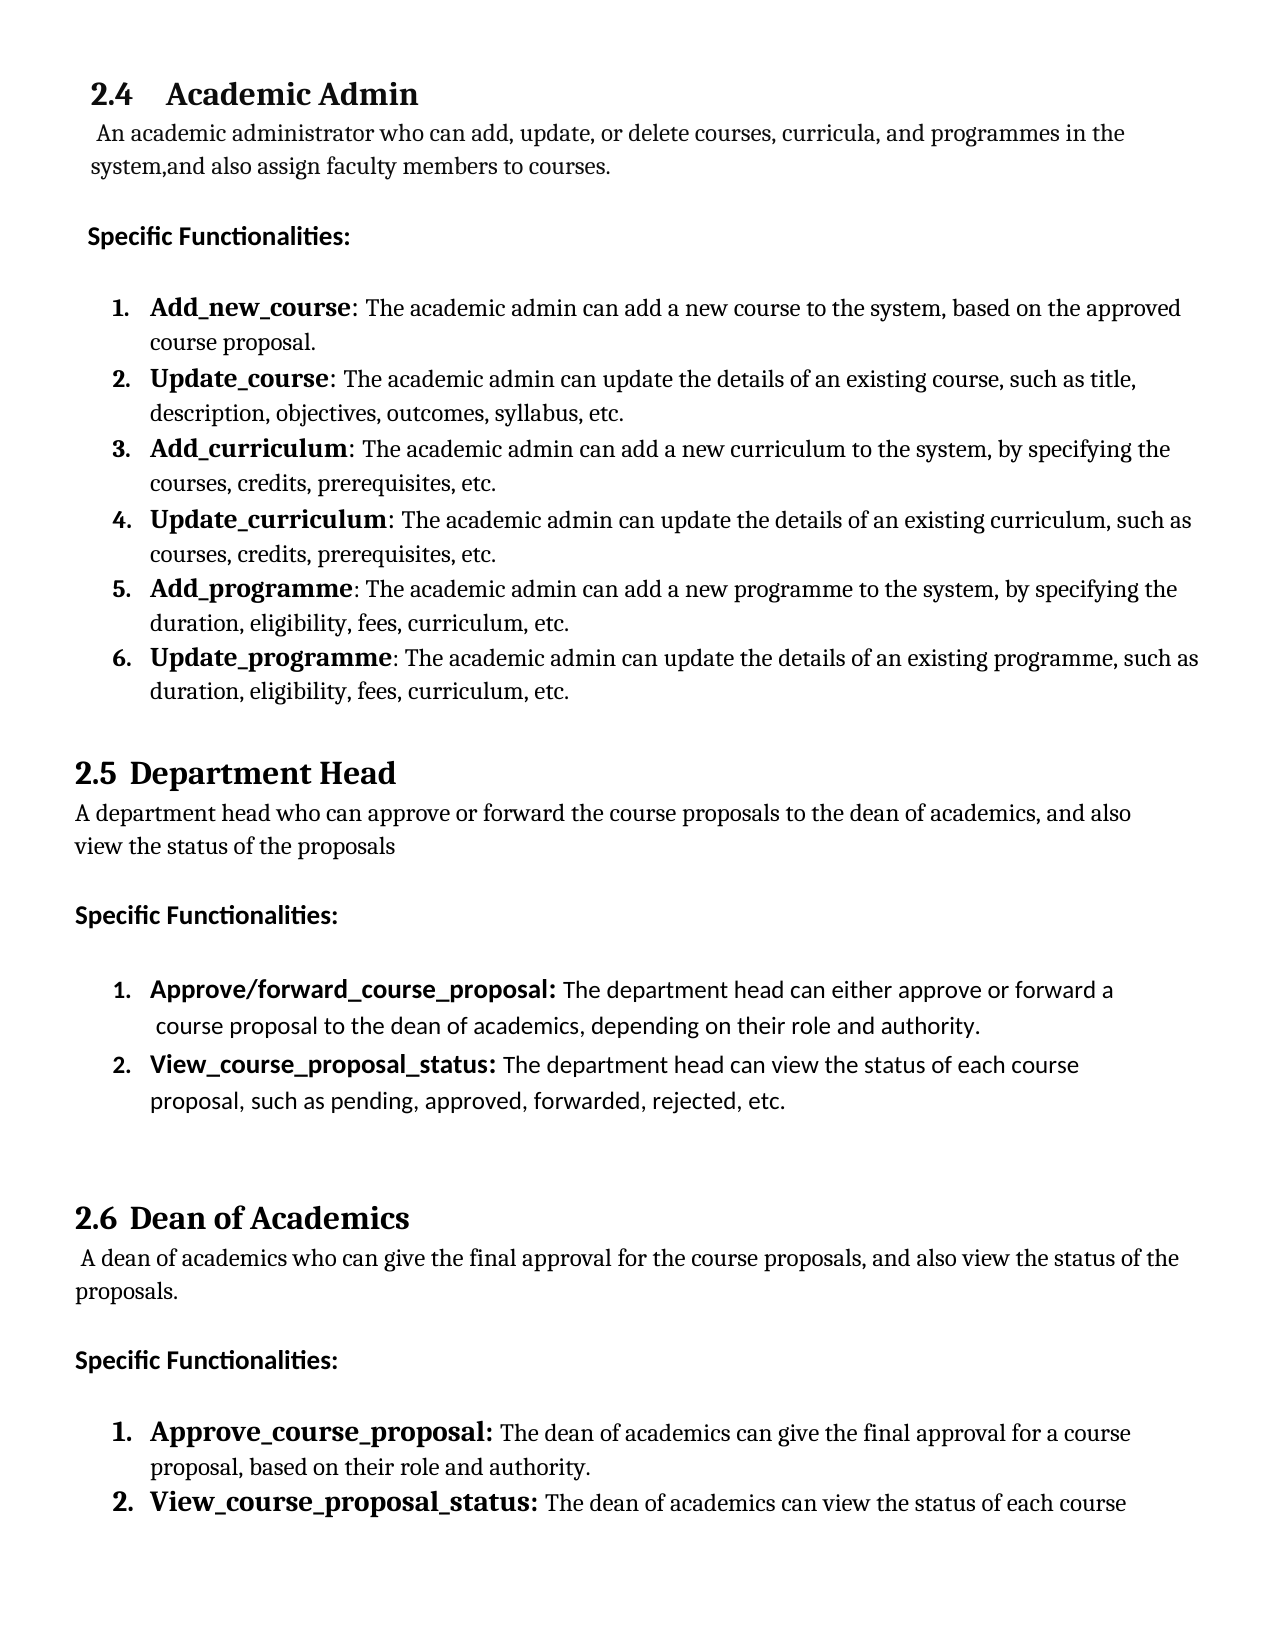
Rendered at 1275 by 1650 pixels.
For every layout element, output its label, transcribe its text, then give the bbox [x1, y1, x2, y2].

list Approve/forward_course_proposal: The department head can either approve or forward a course proposal to the dean of academics, depending on their role and authority. [112, 970, 1182, 1041]
list View_course_proposal_status: The dean of academics can view the status of each course [112, 1486, 1237, 1519]
list Update_programme: The academic admin can update the details of an existing programme, such as duration, eligibility, fees, curriculum, etc. [112, 642, 1205, 706]
list View_course_proposal_status: The department head can view the status of each course proposal, such as pending, approved, forwarded, rejected, etc. [112, 1045, 1175, 1116]
list Add_curriculum: The academic admin can add a new curriculum to the system, by specifying the courses, credits, prerequisites, etc. [112, 432, 1201, 498]
list Add_new_course: The academic admin can add a new course to the system, based on the approved course proposal. [112, 290, 1222, 356]
list Update_course: The academic admin can update the details of an existing course, such as title, description, objectives, outcomes, syllabus, etc. [112, 361, 1171, 427]
subtitle Specific Functionalities: [87, 219, 1237, 252]
list Add_programme: The academic admin can add a new programme to the system, by specifying the duration, eligibility, fees, curriculum, etc. [112, 573, 1214, 637]
subtitle Department Head [75, 754, 1237, 793]
list Update_curriculum: The academic admin can update the details of an existing curriculum, such as courses, credits, prerequisites, etc. [112, 502, 1221, 569]
subtitle Specific Functionalities: [75, 1343, 1237, 1377]
list Academic Admin [91, 75, 1237, 113]
list Approve_course_proposal: The dean of academics can give the final approval for a course proposal, based on their role and authority. [112, 1415, 1163, 1481]
text A department head who can approve or forward the course proposals to the dean of academics, and also view the status of the proposals [75, 799, 1182, 861]
subtitle Specific Functionalities: [75, 898, 1237, 931]
text A dean of academics who can give the final approval for the course proposals, and also view the status of the proposals. [75, 1244, 1188, 1306]
text An academic administrator who can add, update, or delete courses, curricula, and programmes in the system,and also assign faculty members to courses. [91, 119, 1168, 181]
subtitle Dean of Academics [75, 1200, 1237, 1238]
